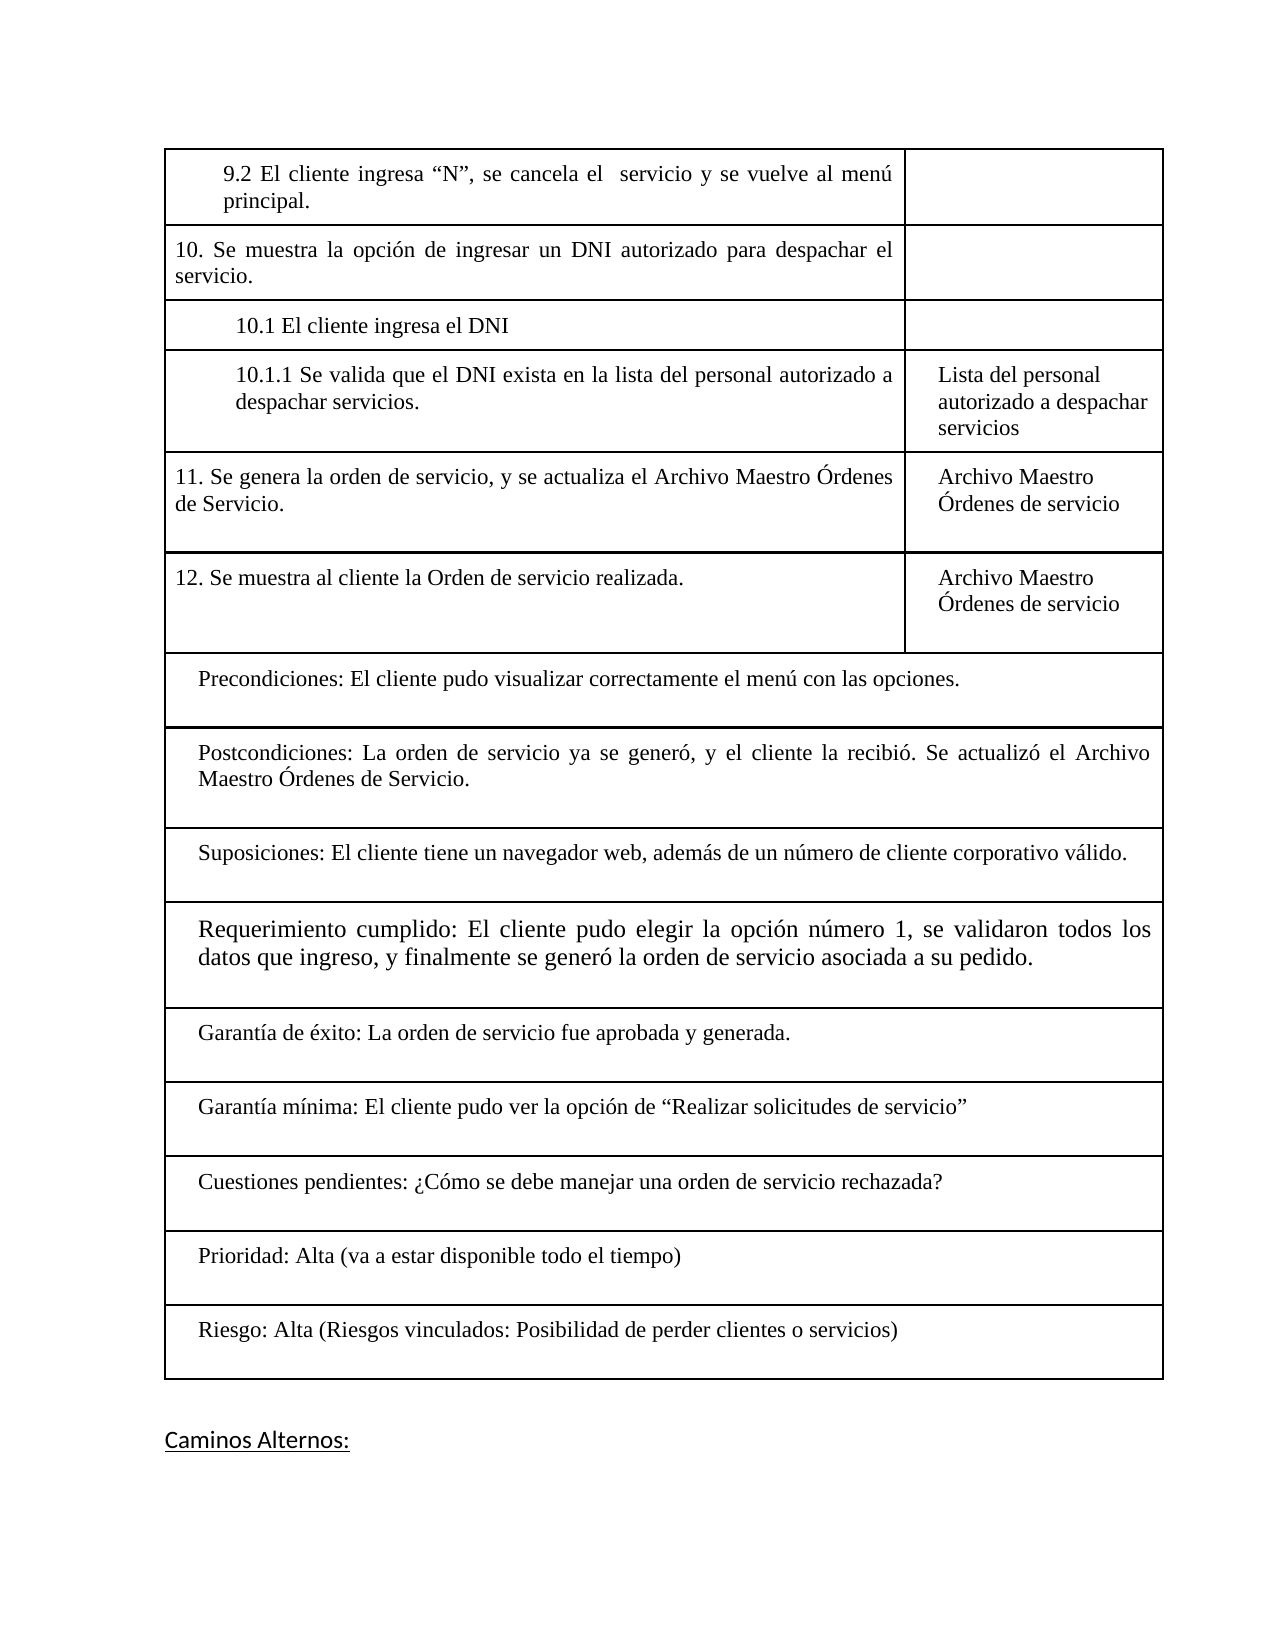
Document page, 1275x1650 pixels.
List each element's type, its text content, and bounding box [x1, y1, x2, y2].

table_cell Precondiciones: El cliente pudo visualizar correctamente el menú con las opciones. [166, 654, 1162, 726]
table_cell Lista del personal autorizado a despachar servicios [906, 351, 1162, 451]
table_cell Postcondiciones: La orden de servicio ya se generó, y el cliente la recibió. Se actualizó el Archivo Maestro Órdenes de Servicio. [166, 729, 1162, 827]
table_cell [906, 301, 1162, 349]
table_cell Archivo Maestro Órdenes de servicio [906, 554, 1162, 652]
table_cell 10.1.1 Se valida que el DNI exista en la lista del personal autorizado a despachar servicios. [166, 351, 904, 451]
table_cell Garantía mínima: El cliente pudo ver la opción de “Realizar solicitudes de servicio” [166, 1083, 1162, 1155]
table_cell 12. Se muestra al cliente la Orden de servicio realizada. [166, 554, 904, 652]
table_cell Suposiciones: El cliente tiene un navegador web, además de un número de cliente corporativo válido. [166, 829, 1162, 901]
table_cell [906, 226, 1162, 299]
text Caminos Alternos: [164, 1425, 1164, 1455]
table_cell Archivo Maestro Órdenes de servicio [906, 453, 1162, 551]
table_cell Prioridad: Alta (va a estar disponible todo el tiempo) [166, 1232, 1162, 1304]
table_cell Requerimiento cumplido: El cliente pudo elegir la opción número 1, se validaron todos los datos que ingreso, y finalmente se generó la orden de servicio asociada a su pedido. [166, 903, 1162, 1007]
table_cell Garantía de éxito: La orden de servicio fue aprobada y generada. [166, 1009, 1162, 1081]
table_cell Cuestiones pendientes: ¿Cómo se debe manejar una orden de servicio rechazada? [166, 1157, 1162, 1229]
table_cell [906, 150, 1162, 223]
table_cell 10.1 El cliente ingresa el DNI [166, 301, 904, 349]
table_cell 9.2 El cliente ingresa “N”, se cancela el servicio y se vuelve al menú principal. [166, 150, 904, 223]
table_cell Riesgo: Alta (Riesgos vinculados: Posibilidad de perder clientes o servicios) [166, 1306, 1162, 1378]
table_cell 11. Se genera la orden de servicio, y se actualiza el Archivo Maestro Órdenes de Servicio. [166, 453, 904, 551]
table_cell 10. Se muestra la opción de ingresar un DNI autorizado para despachar el servicio. [166, 226, 904, 299]
